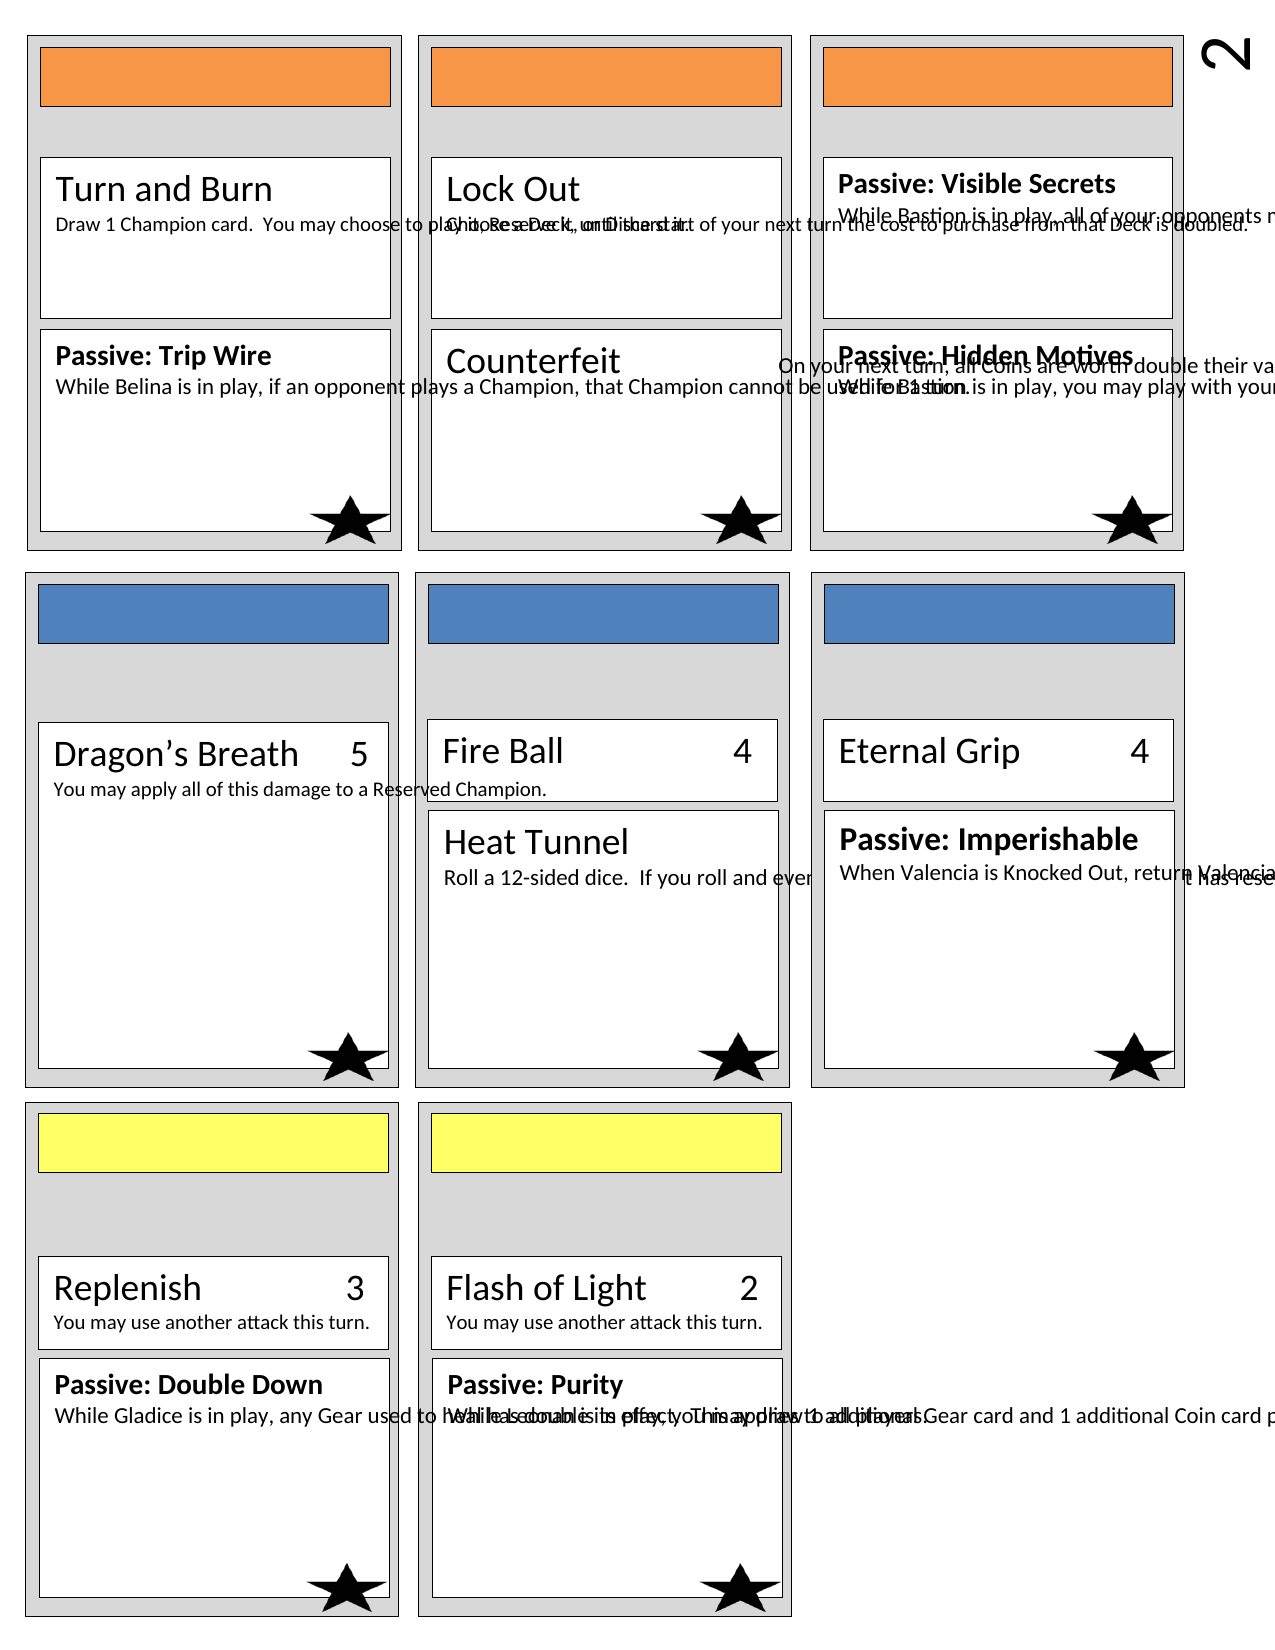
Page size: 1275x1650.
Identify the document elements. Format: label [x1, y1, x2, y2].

picture [307, 1032, 389, 1081]
picture [306, 1563, 387, 1612]
picture [309, 495, 391, 544]
picture [699, 1563, 781, 1612]
picture [1093, 1032, 1175, 1081]
picture [697, 1032, 779, 1081]
picture [1091, 495, 1173, 544]
picture [700, 495, 782, 544]
